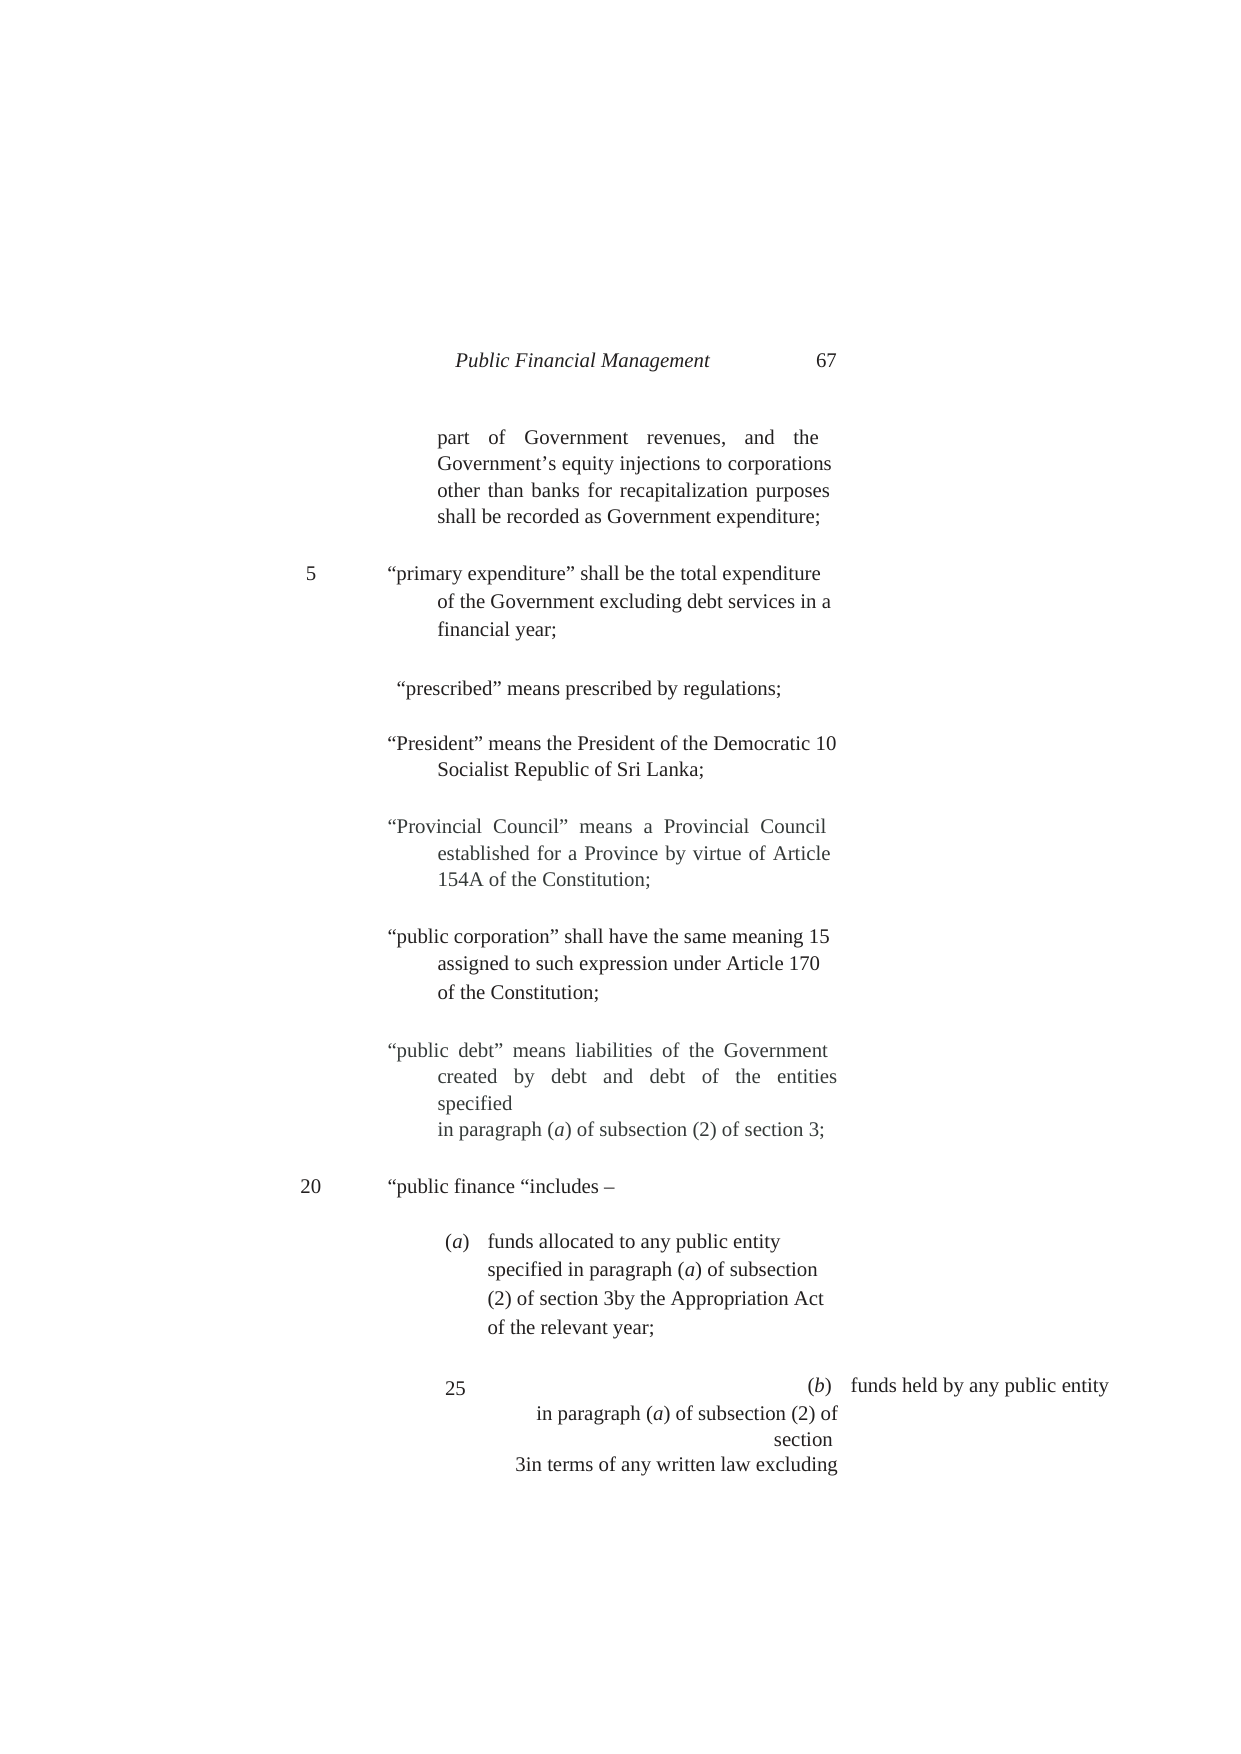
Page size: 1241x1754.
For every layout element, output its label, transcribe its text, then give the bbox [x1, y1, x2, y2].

text “Provincial Council” means a Provincial Council established for a Province by virtue of Article 154A of the Constitution; [387, 814, 838, 891]
table_header 25 [214, 1367, 527, 1401]
text in paragraph (a) of subsection (2) of section 3in terms of any written law excluding [480, 1401, 838, 1476]
text “public corporation” shall have the same meaning 15 assigned to such expression under Article 170 of the Constitution; [300, 923, 850, 1005]
text part of Government revenues, and the Government’s equity injections to corporations other than banks for recapitalization purposes shall be recorded as Government expenditure; [437, 424, 838, 528]
table_header funds held by any public entity specified [840, 1367, 1153, 1401]
text 20 “public finance “includes – [300, 1174, 1090, 1198]
text “President” means the President of the Democratic 10 Socialist Republic of Sri Lanka; [300, 731, 850, 782]
text (a) funds allocated to any public entity specified in paragraph (a) of subsection (2) of section 3by the Appropriation Act of the relevant year; [445, 1229, 850, 1340]
text Public Financial Management 67 [455, 348, 1090, 372]
text “prescribed” means prescribed by regulations; [150, 676, 782, 700]
table_header (b) [527, 1367, 840, 1401]
text “public debt” means liabilities of the Government created by debt and debt of the entities specified in paragraph (a) of subsection (2) of section 3; [387, 1038, 838, 1141]
text 5 “primary expenditure” shall be the total expenditure of the Government excluding debt services in a financial year; [306, 561, 850, 643]
